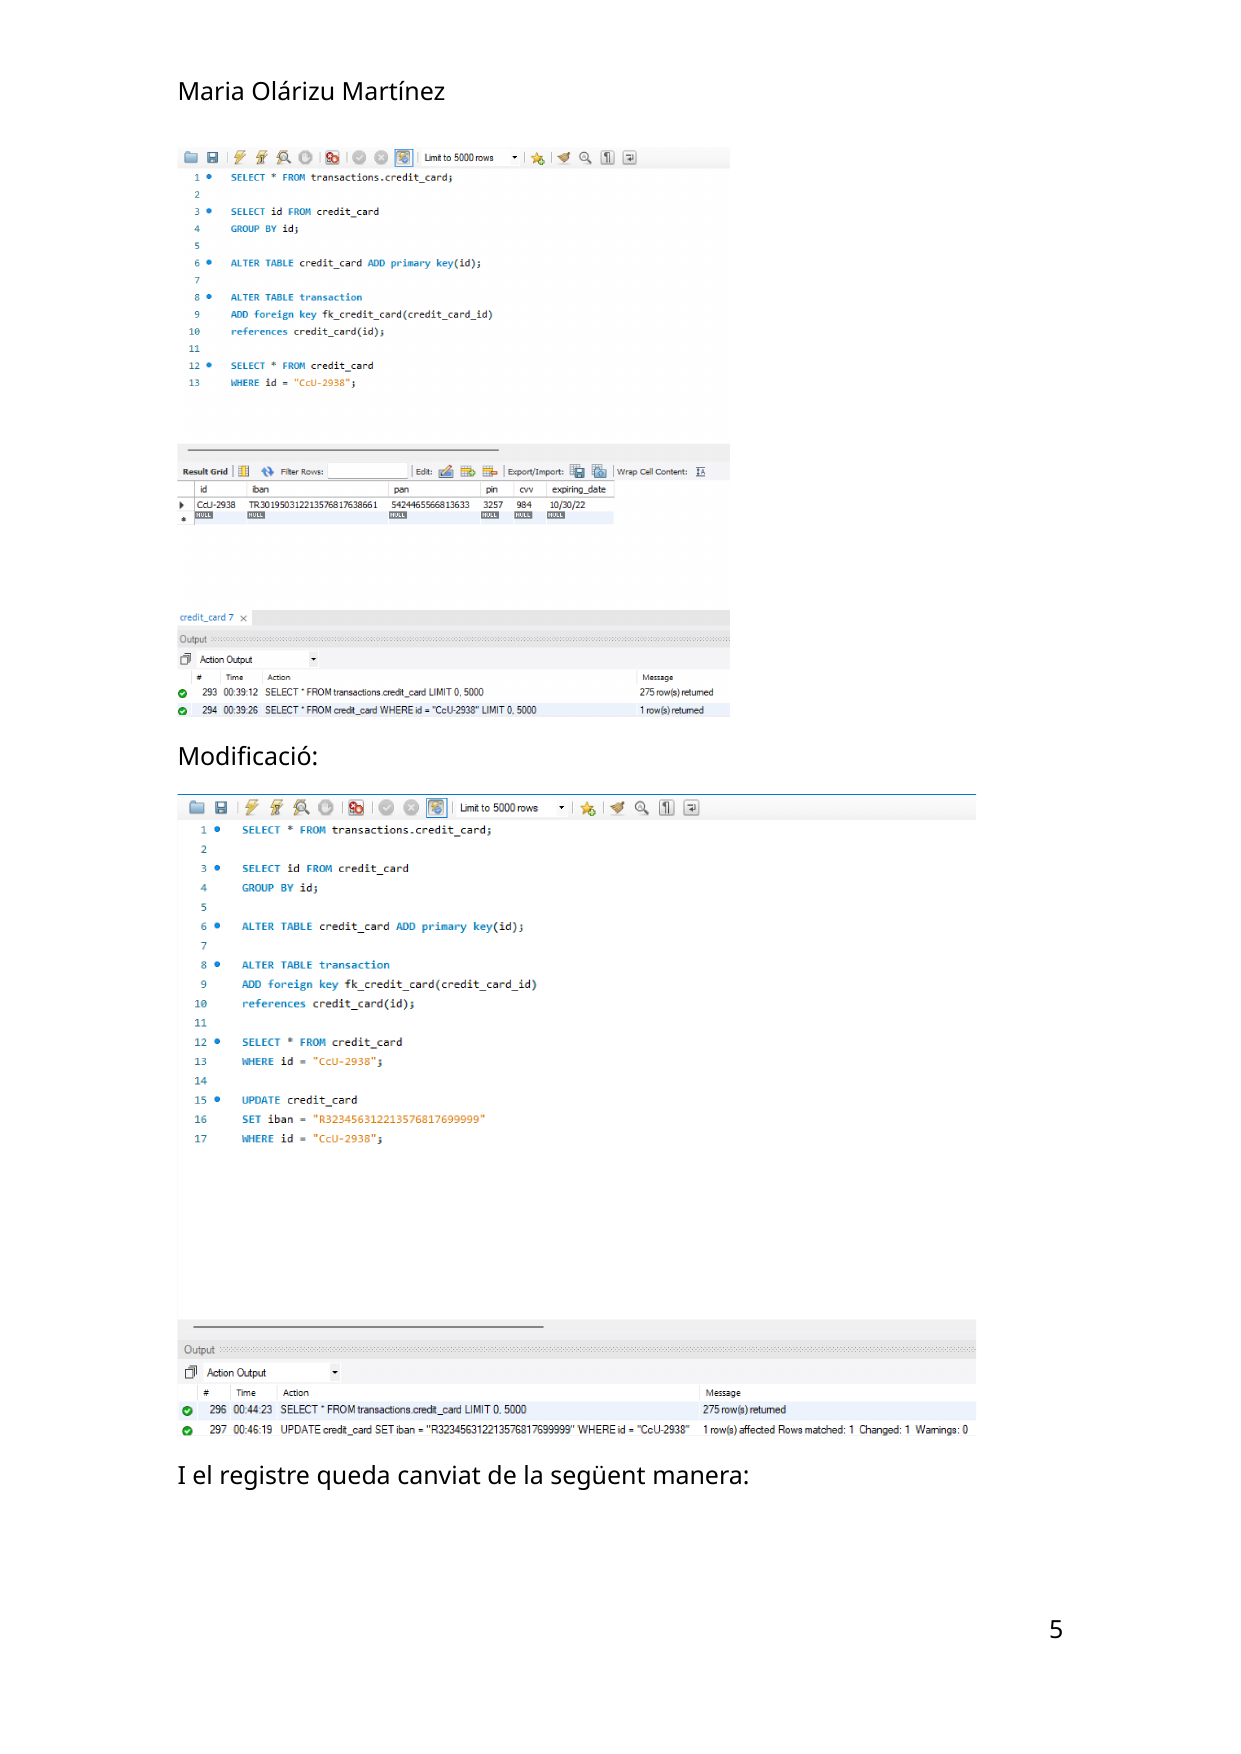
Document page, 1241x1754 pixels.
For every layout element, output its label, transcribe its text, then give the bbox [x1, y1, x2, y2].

text Modificació: [177, 738, 1048, 772]
text I el registre queda canviat de la següent manera: [177, 1457, 1048, 1491]
picture [177, 794, 977, 1436]
picture [177, 147, 730, 717]
